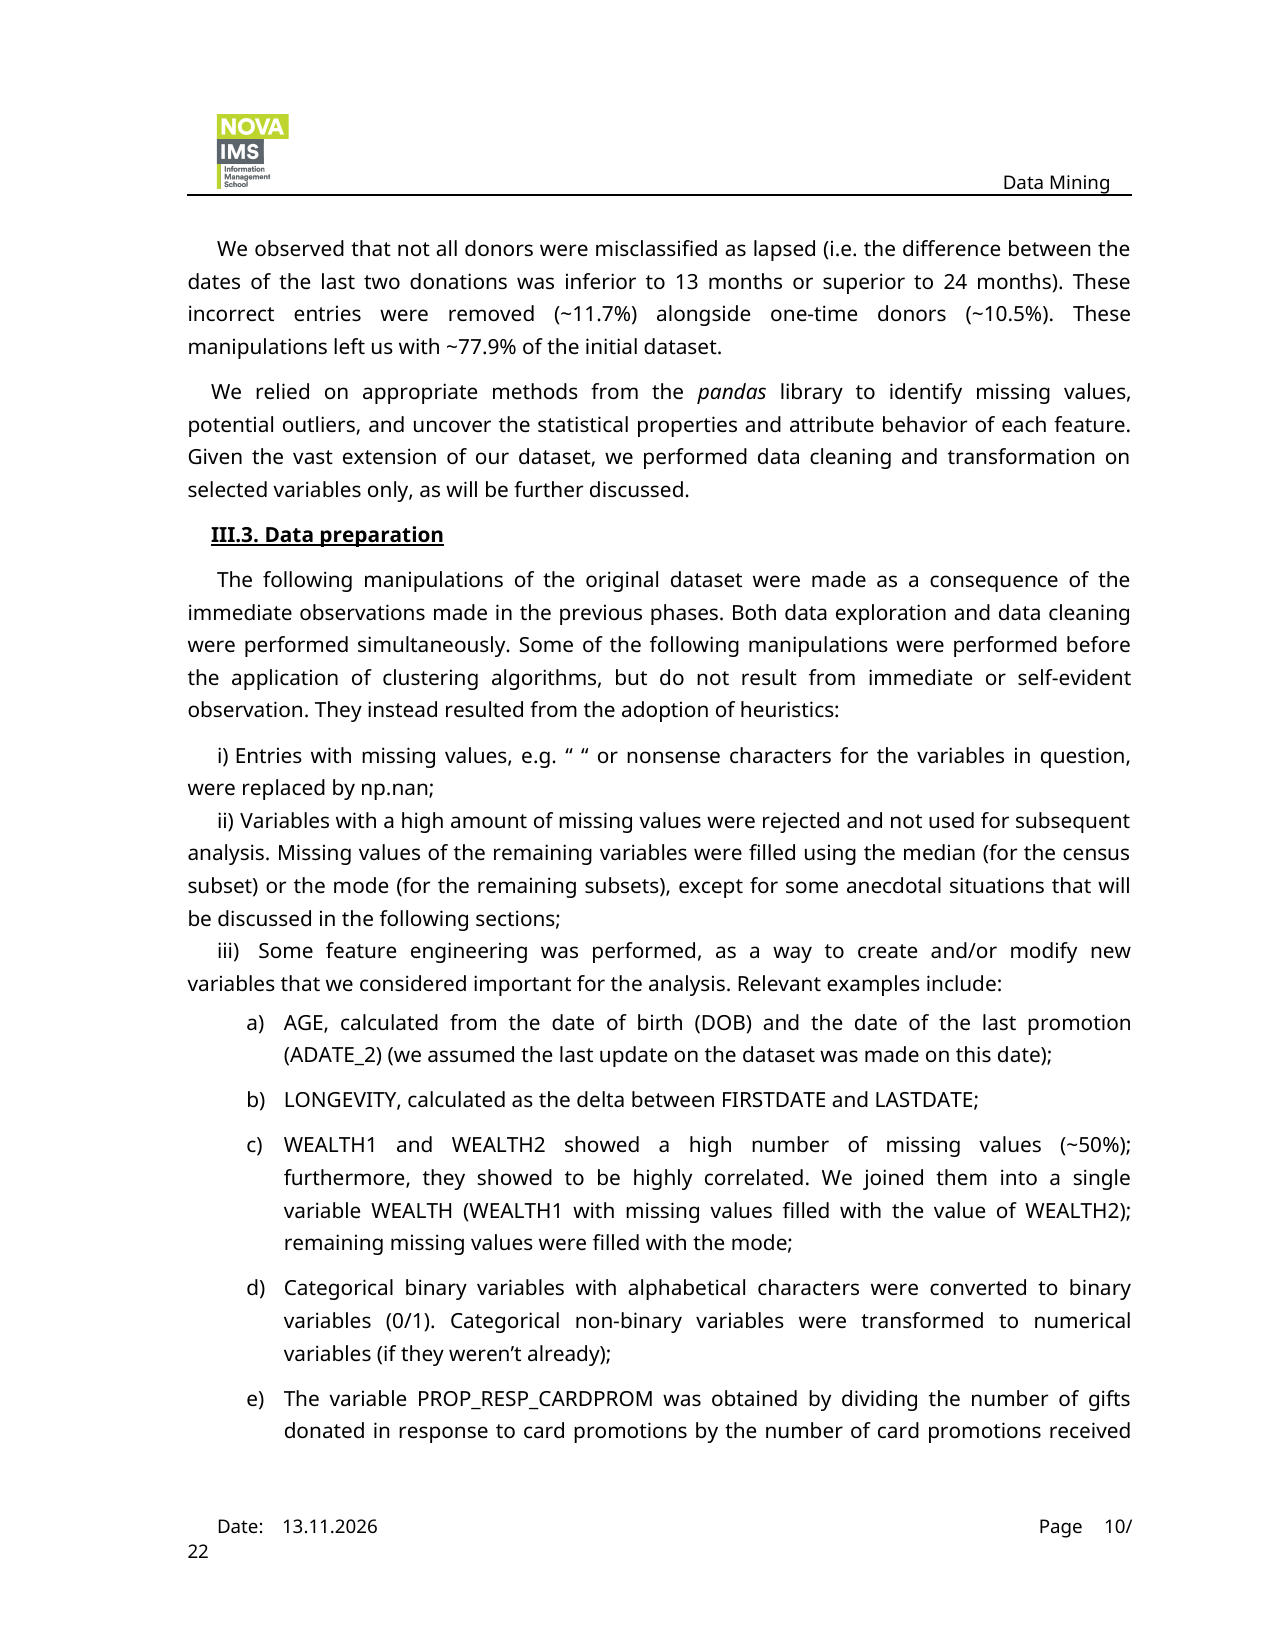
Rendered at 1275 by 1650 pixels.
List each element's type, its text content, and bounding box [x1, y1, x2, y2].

text We observed that not all donors were misclassified as lapsed (i.e. the difference between the dates of the last two donations was inferior to 13 months or superior to 24 months). These incorrect entries were removed (~11.7%) alongside one-time donors (~10.5%). These manipulations left us with ~77.9% of the initial dataset. [187, 234, 1132, 361]
list AGE, calculated from the date of birth (DOB) and the date of the last promotion (ADATE_2) (we assumed the last update on the dataset was made on this date); [246, 1008, 1132, 1069]
list Some feature engineering was performed, as a way to create and/or modify new variables that we considered important for the analysis. Relevant examples include: [187, 936, 1132, 997]
text The following manipulations of the original dataset were made as a consequence of the immediate observations made in the previous phases. Both data exploration and data cleaning were performed simultaneously. Some of the following manipulations were performed before the application of clustering algorithms, but do not result from immediate or self-evident observation. They instead resulted from the adoption of heuristics: [187, 565, 1132, 724]
list Entries with missing values, e.g. “ “ or nonsense characters for the variables in question, were replaced by np.nan; [187, 741, 1132, 802]
picture [216, 114, 289, 189]
text III.3. Data preparation [187, 520, 1132, 548]
list Variables with a high amount of missing values were rejected and not used for subsequent analysis. Missing values of the remaining variables were filled using the median (for the census subset) or the mode (for the remaining subsets), except for some anecdotal situations that will be discussed in the following sections; [187, 806, 1132, 932]
list WEALTH1 and WEALTH2 showed a high number of missing values (~50%); furthermore, they showed to be highly correlated. We joined them into a single variable WEALTH (WEALTH1 with missing values filled with the value of WEALTH2); remaining missing values were filled with the mode; [246, 1131, 1132, 1257]
list LONGEVITY, calculated as the delta between FIRSTDATE and LASTDATE; [246, 1086, 1132, 1114]
text We relied on appropriate methods from the pandas library to identify missing values, potential outliers, and uncover the statistical properties and attribute behavior of each feature. Given the vast extension of our dataset, we performed data cleaning and transformation on selected variables only, as will be further discussed. [187, 377, 1132, 503]
list Categorical binary variables with alphabetical characters were converted to binary variables (0/1). Categorical non-binary variables were transformed to numerical variables (if they weren’t already); [246, 1273, 1132, 1367]
